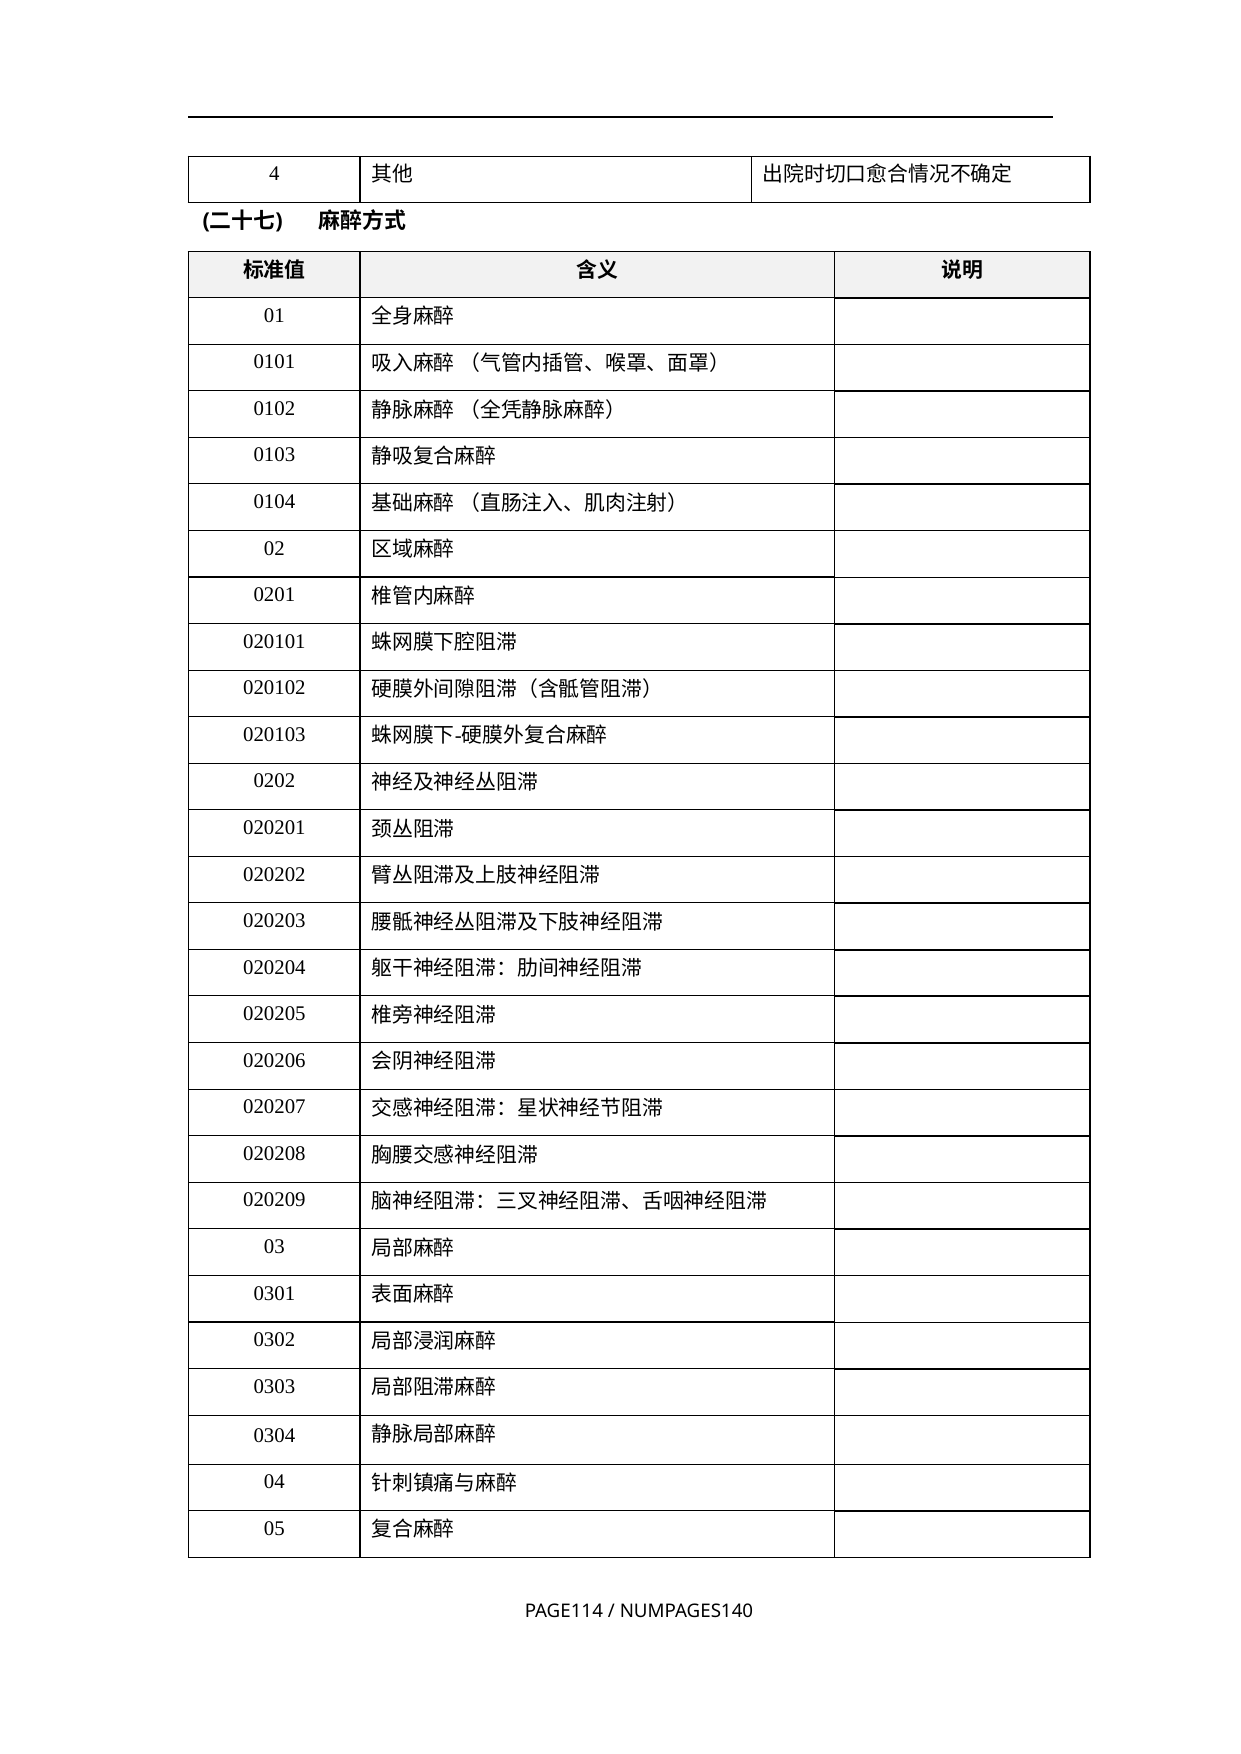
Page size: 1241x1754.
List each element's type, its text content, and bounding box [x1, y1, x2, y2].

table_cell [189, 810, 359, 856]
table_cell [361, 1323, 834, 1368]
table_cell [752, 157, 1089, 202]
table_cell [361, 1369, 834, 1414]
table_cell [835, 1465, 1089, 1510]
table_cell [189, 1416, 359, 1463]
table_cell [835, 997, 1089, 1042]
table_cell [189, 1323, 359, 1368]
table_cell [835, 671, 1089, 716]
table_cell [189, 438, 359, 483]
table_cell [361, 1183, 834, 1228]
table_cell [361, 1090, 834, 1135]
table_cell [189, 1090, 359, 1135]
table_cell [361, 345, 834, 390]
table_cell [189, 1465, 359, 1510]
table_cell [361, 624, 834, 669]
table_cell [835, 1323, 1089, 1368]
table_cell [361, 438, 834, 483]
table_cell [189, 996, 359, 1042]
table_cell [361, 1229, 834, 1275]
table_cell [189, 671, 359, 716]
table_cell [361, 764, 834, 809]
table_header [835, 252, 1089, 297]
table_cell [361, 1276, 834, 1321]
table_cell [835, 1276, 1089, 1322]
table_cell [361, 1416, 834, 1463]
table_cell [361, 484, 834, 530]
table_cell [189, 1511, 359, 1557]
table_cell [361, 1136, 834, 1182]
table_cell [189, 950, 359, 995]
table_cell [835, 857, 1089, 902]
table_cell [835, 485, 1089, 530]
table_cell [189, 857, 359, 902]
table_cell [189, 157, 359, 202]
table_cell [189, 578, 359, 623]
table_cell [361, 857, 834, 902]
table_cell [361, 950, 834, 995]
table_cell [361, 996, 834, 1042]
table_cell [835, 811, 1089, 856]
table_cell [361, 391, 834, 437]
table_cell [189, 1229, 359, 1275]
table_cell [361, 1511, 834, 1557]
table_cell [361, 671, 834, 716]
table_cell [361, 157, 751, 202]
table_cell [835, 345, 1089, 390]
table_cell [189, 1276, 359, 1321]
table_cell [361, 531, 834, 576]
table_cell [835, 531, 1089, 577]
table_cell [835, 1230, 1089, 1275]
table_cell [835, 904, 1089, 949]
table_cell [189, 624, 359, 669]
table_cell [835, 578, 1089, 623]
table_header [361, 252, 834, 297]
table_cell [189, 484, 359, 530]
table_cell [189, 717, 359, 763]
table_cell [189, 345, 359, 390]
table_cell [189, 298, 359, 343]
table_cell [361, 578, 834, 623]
subtitle 麻醉方式 [202, 203, 1053, 235]
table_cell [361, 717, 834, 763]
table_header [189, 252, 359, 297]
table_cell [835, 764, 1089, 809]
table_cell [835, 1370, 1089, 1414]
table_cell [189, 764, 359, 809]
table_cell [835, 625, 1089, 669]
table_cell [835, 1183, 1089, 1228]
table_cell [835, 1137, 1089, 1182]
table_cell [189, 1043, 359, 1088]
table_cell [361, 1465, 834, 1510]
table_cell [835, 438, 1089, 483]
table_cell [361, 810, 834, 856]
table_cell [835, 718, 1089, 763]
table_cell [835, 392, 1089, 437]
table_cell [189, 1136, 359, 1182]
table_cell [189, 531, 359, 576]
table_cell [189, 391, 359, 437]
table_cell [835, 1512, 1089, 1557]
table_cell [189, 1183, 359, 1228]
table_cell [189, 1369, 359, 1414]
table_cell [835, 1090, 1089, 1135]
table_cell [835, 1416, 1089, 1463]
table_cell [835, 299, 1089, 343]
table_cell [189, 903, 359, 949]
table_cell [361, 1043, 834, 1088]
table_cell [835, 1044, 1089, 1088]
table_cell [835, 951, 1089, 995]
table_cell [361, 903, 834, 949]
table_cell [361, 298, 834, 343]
